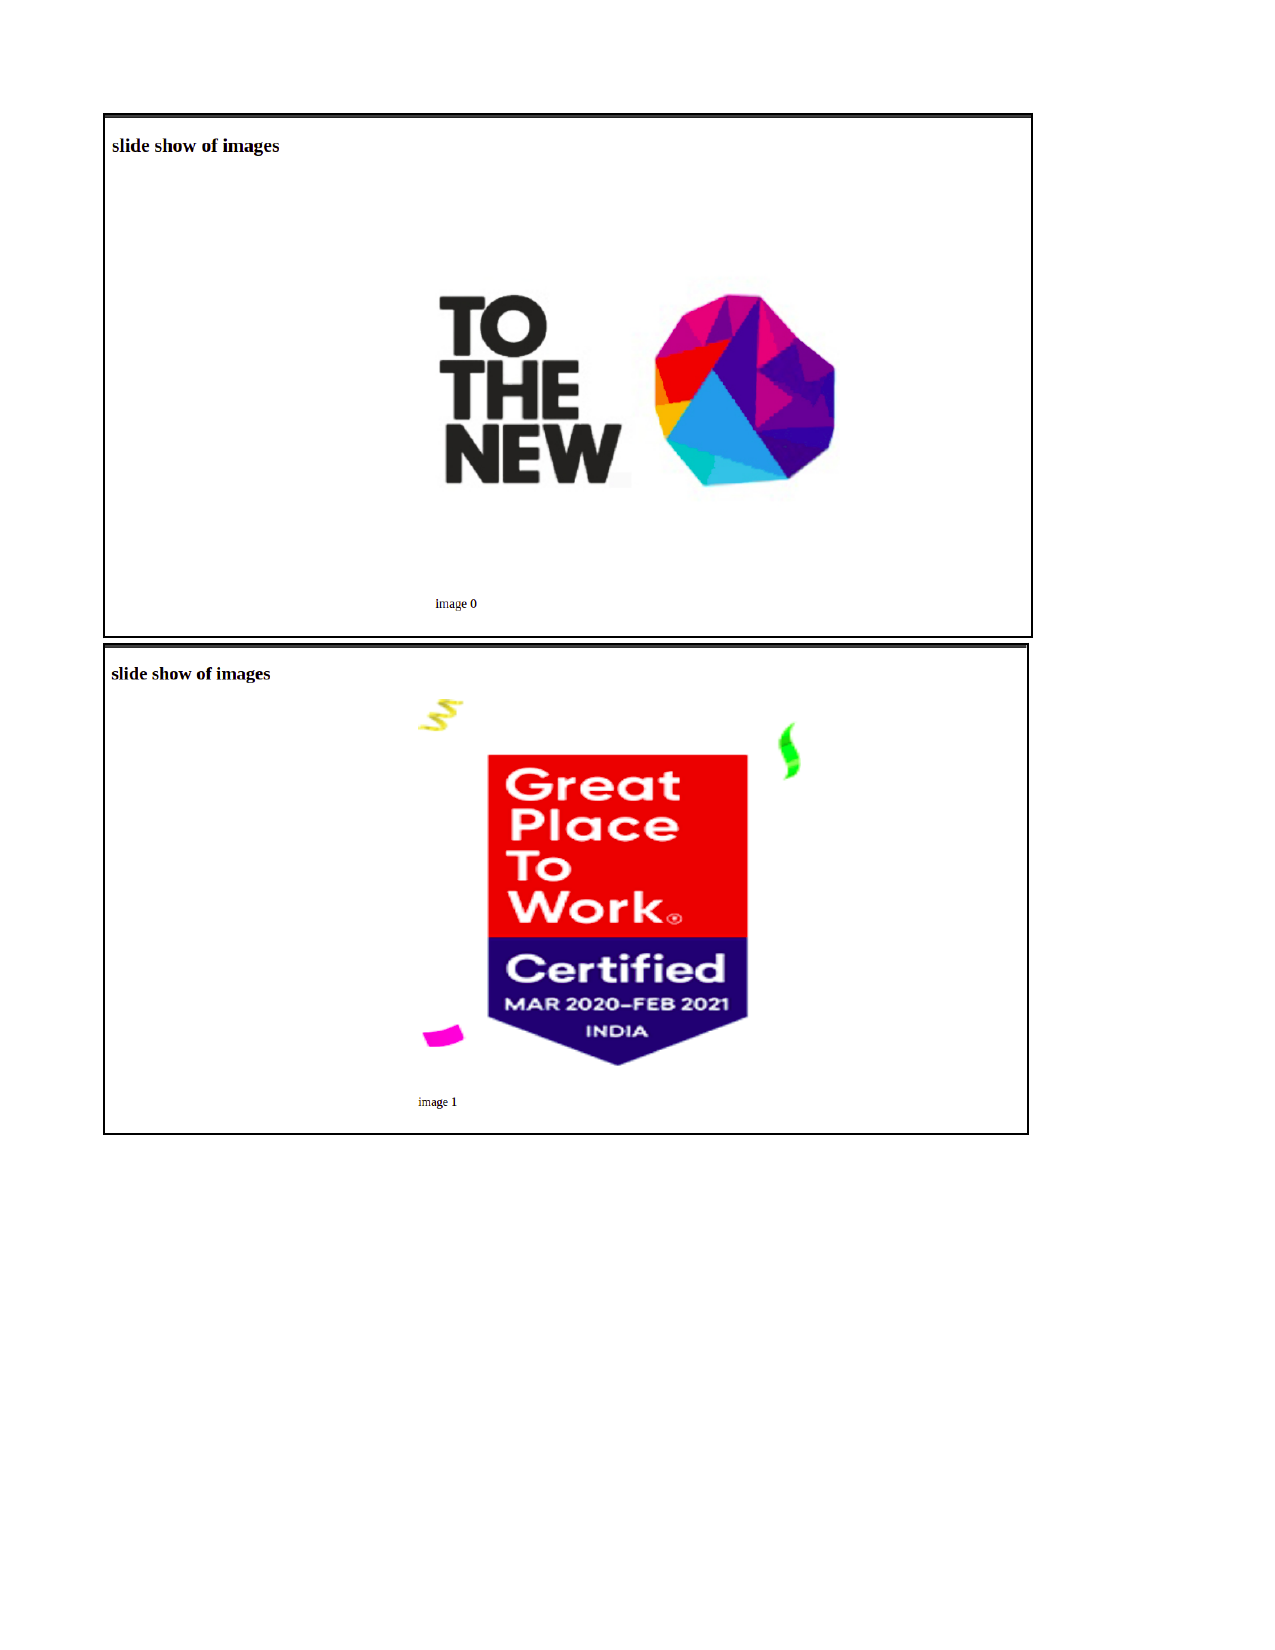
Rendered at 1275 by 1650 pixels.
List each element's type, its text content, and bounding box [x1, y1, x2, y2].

picture [105, 115, 1031, 636]
picture [105, 645, 1027, 1133]
